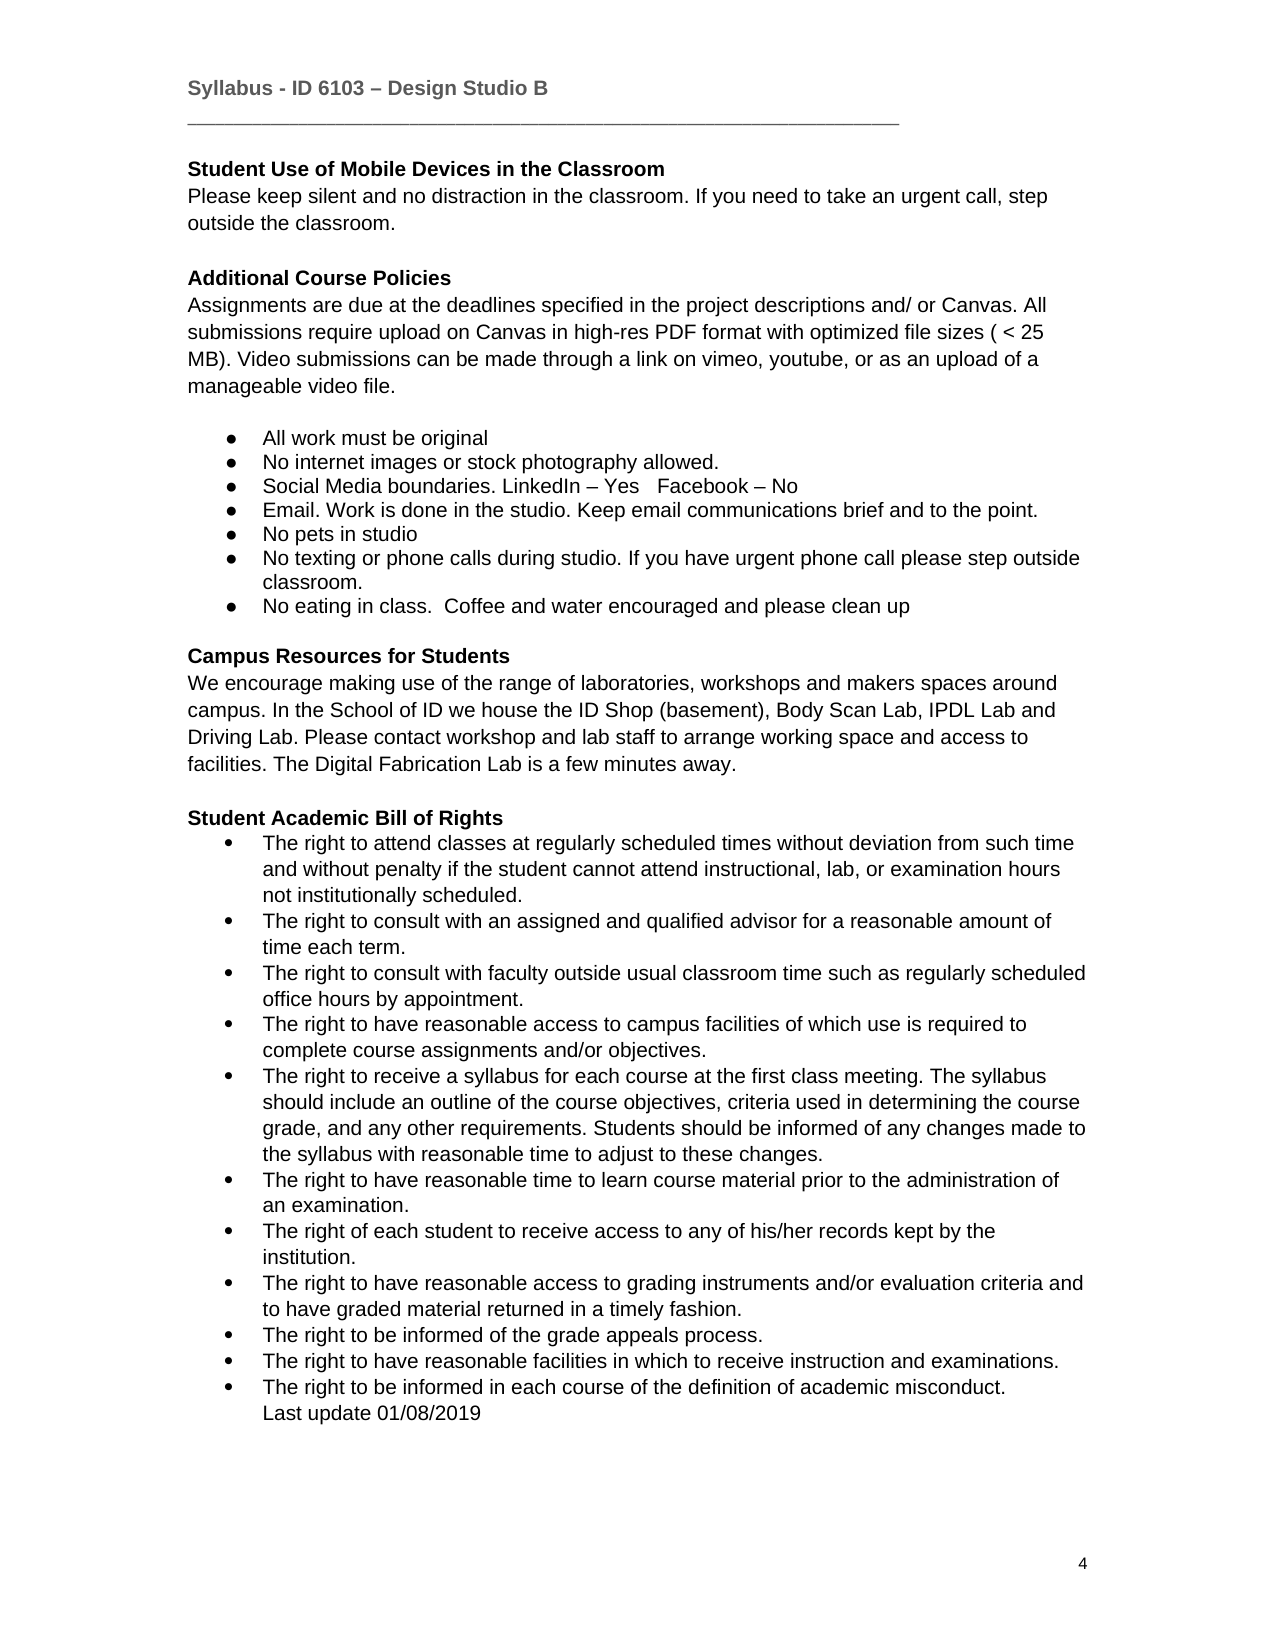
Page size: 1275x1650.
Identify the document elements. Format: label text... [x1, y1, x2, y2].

list No internet images or stock photography allowed. [225, 450, 1087, 474]
list The right to have reasonable access to campus facilities of which use is required to complete course assignments and/or objectives. [225, 1012, 1087, 1062]
list Social Media boundaries. LinkedIn – Yes Facebook – No [225, 474, 1087, 498]
list The right to be informed in each course of the definition of academic misconduct. [225, 1374, 1087, 1399]
list The right to have reasonable access to grading instruments and/or evaluation criteria and to have graded material returned in a timely fashion. [225, 1271, 1087, 1321]
list The right to attend classes at regularly scheduled times without deviation from such time and without penalty if the student cannot attend instructional, lab, or examination hours not institutionally scheduled. [225, 831, 1087, 907]
list The right to have reasonable facilities in which to receive instruction and examinations. [225, 1349, 1087, 1373]
text Campus Resources for Students [187, 641, 1087, 668]
list The right to be informed of the grade appeals process. [225, 1323, 1087, 1347]
list The right to receive a syllabus for each course at the first class meeting. The syllabus should include an outline of the course objectives, criteria used in determining the course grade, and any other requirements. Students should be informed of any changes made to the syllabus with reasonable time to adjust to these changes. [225, 1064, 1087, 1166]
text Please keep silent and no distraction in the classroom. If you need to take an urgent call, step outside the classroom. [187, 182, 1087, 236]
text Assignments are due at the deadlines specified in the project descriptions and/ or Canvas. All submissions require upload on Canvas in high-res PDF format with optimized file sizes ( < 25 MB). Video submissions can be made through a link on vimeo, youtube, or as an upload of a manageable video file. [187, 290, 1087, 399]
subtitle Additional Course Policies [187, 263, 1087, 290]
list No pets in studio [225, 522, 1087, 546]
list The right to consult with an assigned and qualified advisor for a reasonable amount of time each term. [225, 909, 1087, 958]
list No eating in class. Coffee and water encouraged and please clean up [225, 593, 1087, 617]
list The right to have reasonable time to learn course material prior to the administration of an examination. [225, 1167, 1087, 1217]
text We encourage making use of the range of laboratories, workshops and makers spaces around campus. In the School of ID we house the ID Shop (basement), Body Scan Lab, IPDL Lab and Driving Lab. Please contact workshop and lab staff to arrange working space and access to facilities. The Digital Fabrication Lab is a few minutes away. [187, 668, 1087, 777]
list Email. Work is done in the studio. Keep email communications brief and to the point. [225, 498, 1087, 522]
list The right to consult with faculty outside usual classroom time such as regularly scheduled office hours by appointment. [225, 960, 1087, 1010]
text Student Academic Bill of Rights [187, 804, 1087, 831]
subtitle Student Use of Mobile Devices in the Classroom [187, 155, 1087, 182]
list Last update 01/08/2019 [262, 1401, 1087, 1424]
list All work must be original [225, 426, 1087, 450]
list No texting or phone calls during studio. If you have urgent phone call please step outside classroom. [225, 546, 1087, 593]
list The right of each student to receive access to any of his/her records kept by the institution. [225, 1219, 1087, 1269]
